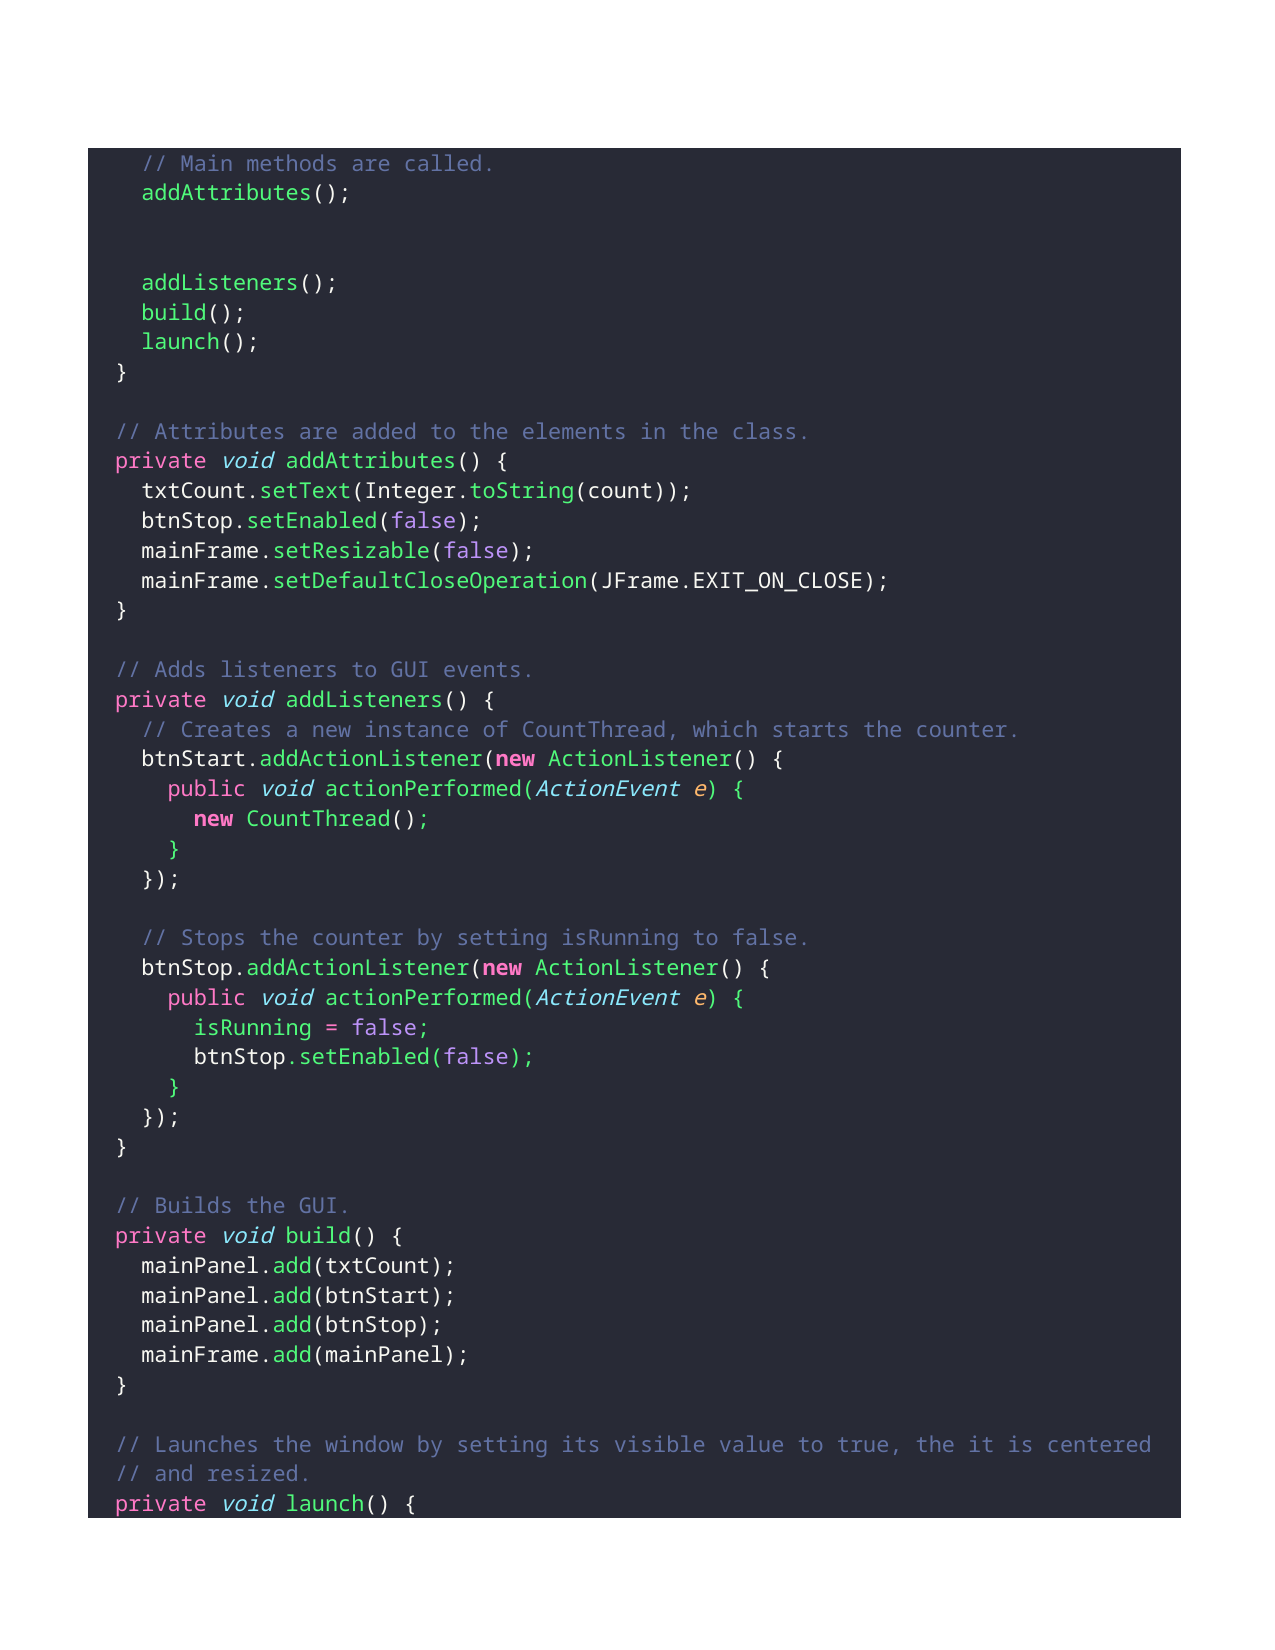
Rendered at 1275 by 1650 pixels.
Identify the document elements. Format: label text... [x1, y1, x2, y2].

text public void actionPerformed(ActionEvent e) { [88, 982, 1181, 1012]
text mainFrame.setResizable(false); [88, 535, 1181, 565]
text btnStart.addActionListener(new ActionListener() { [88, 743, 1181, 773]
text mainFrame.setDefaultCloseOperation(JFrame.EXIT_ON_CLOSE); [88, 565, 1181, 594]
text private void addListeners() { [88, 684, 1181, 714]
text mainFrame.add(mainPanel); [88, 1339, 1181, 1369]
text addAttributes(); [88, 177, 1181, 207]
text // Launches the window by setting its visible value to true, the it is centered [88, 1429, 1181, 1458]
text // Main methods are called. [88, 148, 1181, 177]
text isRunning = false; [88, 1012, 1181, 1041]
text // Stops the counter by setting isRunning to false. [88, 922, 1181, 952]
text } [88, 594, 1181, 624]
text } [88, 833, 1181, 863]
text // and resized. [88, 1458, 1181, 1488]
text txtCount.setText(Integer.toString(count)); [88, 475, 1181, 505]
text // Builds the GUI. [88, 1190, 1181, 1220]
text } [88, 1369, 1181, 1399]
text btnStop.setEnabled(false); [88, 505, 1181, 535]
text } [88, 356, 1181, 386]
text } [88, 1131, 1181, 1161]
text }); [88, 1101, 1181, 1131]
text private void launch() { [88, 1488, 1181, 1518]
text mainPanel.add(txtCount); [88, 1250, 1181, 1280]
text mainPanel.add(btnStart); [88, 1280, 1181, 1309]
text launch(); [88, 326, 1181, 356]
text }); [88, 863, 1181, 892]
text btnStop.addActionListener(new ActionListener() { [88, 952, 1181, 982]
text // Adds listeners to GUI events. [88, 654, 1181, 684]
text } [88, 1071, 1181, 1101]
text new CountThread(); [88, 803, 1181, 833]
text // Creates a new instance of CountThread, which starts the counter. [88, 714, 1181, 743]
text // Attributes are added to the elements in the class. [88, 416, 1181, 446]
text mainPanel.add(btnStop); [88, 1309, 1181, 1339]
text public void actionPerformed(ActionEvent e) { [88, 773, 1181, 803]
text private void addAttributes() { [88, 446, 1181, 475]
text btnStop.setEnabled(false); [88, 1041, 1181, 1071]
text build(); [88, 297, 1181, 326]
text private void build() { [88, 1220, 1181, 1250]
text addListeners(); [88, 267, 1181, 297]
